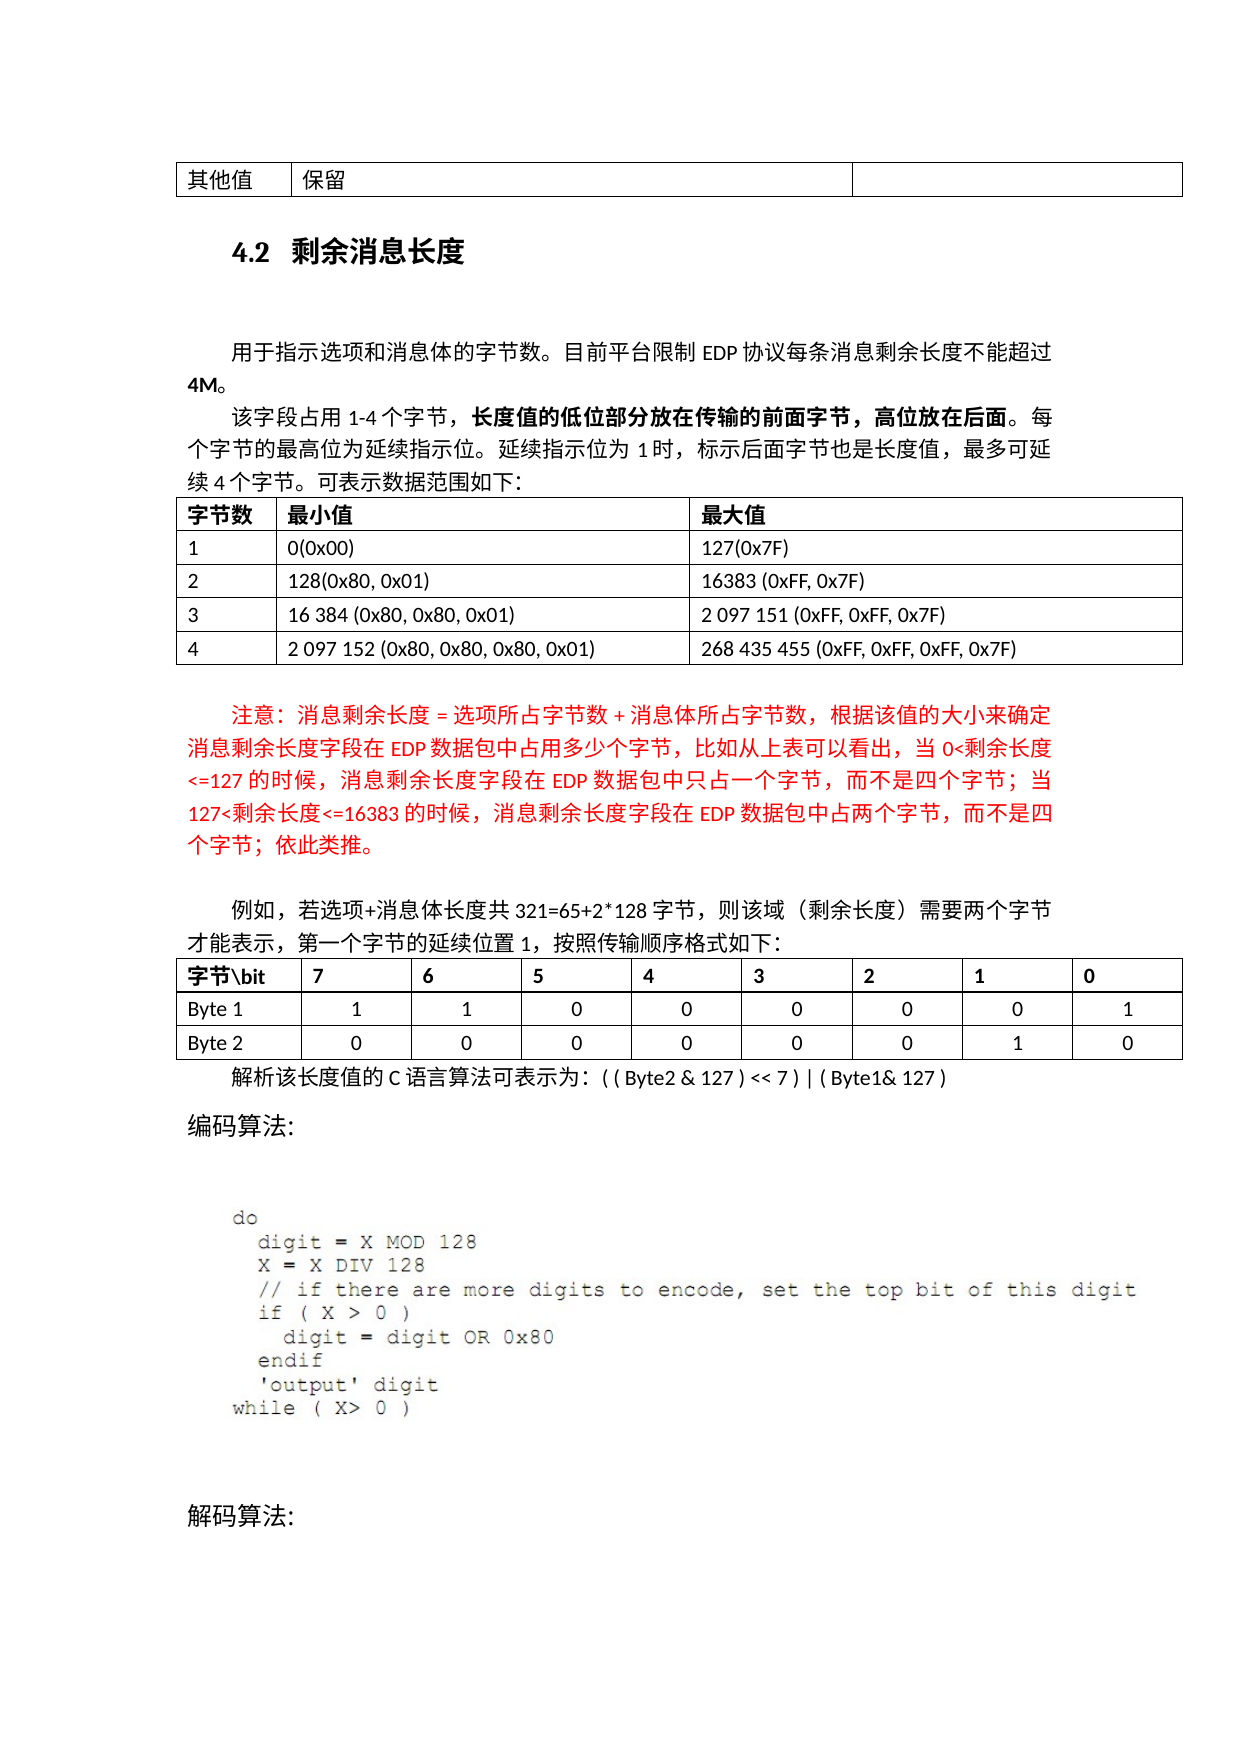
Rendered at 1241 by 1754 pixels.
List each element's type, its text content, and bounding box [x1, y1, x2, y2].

table_cell 0 [853, 993, 962, 1025]
table_header 0 [1073, 959, 1182, 991]
table_cell 127(0x7F) [690, 531, 1182, 564]
table_cell 0 [632, 993, 741, 1025]
table_header 字节数 [177, 498, 276, 530]
table_cell Byte 2 [177, 1026, 301, 1058]
table_header 最小值 [277, 498, 689, 530]
table_cell Byte 1 [177, 993, 301, 1025]
text 编码算法: [187, 1092, 1053, 1157]
table_cell 0 [742, 1026, 852, 1058]
text 解析该长度值的C语言算法可表示为：( ( Byte2 & 127 ) << 7 ) | ( Byte1& 127 ) [187, 1060, 1053, 1092]
table_cell 0 [963, 993, 1072, 1025]
picture [187, 1172, 1164, 1434]
table_cell 1 [1073, 993, 1182, 1025]
table_header 字节\bit [177, 959, 301, 991]
table_cell 128(0x80, 0x01) [277, 565, 689, 597]
table_cell 0 [742, 993, 852, 1025]
table_header 5 [522, 959, 631, 991]
table_cell 1 [412, 993, 521, 1025]
table_cell [853, 163, 1182, 196]
table_cell 3 [177, 598, 276, 631]
text 注意：消息剩余长度 = 选项所占字节数 + 消息体所占字节数，根据该值的大小来确定消息剩余长度字段在EDP数据包中占用多少个字节，比如从上表可以看出，当0<剩余长度<=127的时候，消息剩余长度字段在EDP数据包中只占一个字节，而不是四个字节；当 127<剩余长度<=16383的时候，消息剩余长度字段在EDP数据包中占两个字节，而不是四个字节；依此类推。 [187, 698, 1053, 860]
table_cell 1 [302, 993, 411, 1025]
table_cell 0 [1073, 1026, 1182, 1058]
table_cell 0 [522, 1026, 631, 1058]
table_header 6 [412, 959, 521, 991]
table_header 1 [963, 959, 1072, 991]
table_cell 0 [853, 1026, 962, 1058]
table_cell 0 [632, 1026, 741, 1058]
text 例如，若选项+消息体长度共321=65+2*128字节，则该域（剩余长度）需要两个字节才能表示，第一个字节的延续位置1，按照传输顺序格式如下： [187, 893, 1053, 958]
table_header 最大值 [690, 498, 1182, 530]
table_cell 16 384 (0x80, 0x80, 0x01) [277, 598, 689, 631]
text 该字段占用1-4个字节，长度值的低位部分放在传输的前面字节，高位放在后面。每个字节的最高位为延续指示位。延续指示位为1时，标示后面字节也是长度值，最多可延续4个字节。可表示数据范围如下： [187, 399, 1053, 497]
table_cell 其他值 [177, 163, 291, 196]
table_header 3 [742, 959, 852, 991]
table_cell 16383 (0xFF, 0x7F) [690, 565, 1182, 597]
table_header 2 [853, 959, 962, 991]
table_cell 268 435 455 (0xFF, 0xFF, 0xFF, 0x7F) [690, 632, 1182, 664]
table_cell 1 [177, 531, 276, 564]
table_cell 保留 [292, 163, 852, 196]
text 解码算法: [187, 1482, 1053, 1547]
table_cell 0 [302, 1026, 411, 1058]
text 用于指示选项和消息体的字节数。目前平台限制EDP协议每条消息剩余长度不能超过4M。 [187, 334, 1053, 399]
subtitle 剩余消息长度 [232, 217, 1053, 282]
table_cell 0 [412, 1026, 521, 1058]
table_cell 2 097 151 (0xFF, 0xFF, 0x7F) [690, 598, 1182, 631]
table_header 7 [302, 959, 411, 991]
table_cell 4 [177, 632, 276, 664]
table_cell 0 [522, 993, 631, 1025]
table_cell 0(0x00) [277, 531, 689, 564]
table_cell 1 [963, 1026, 1072, 1058]
table_cell 2 [177, 565, 276, 597]
table_header 4 [632, 959, 741, 991]
table_cell 2 097 152 (0x80, 0x80, 0x80, 0x01) [277, 632, 689, 664]
